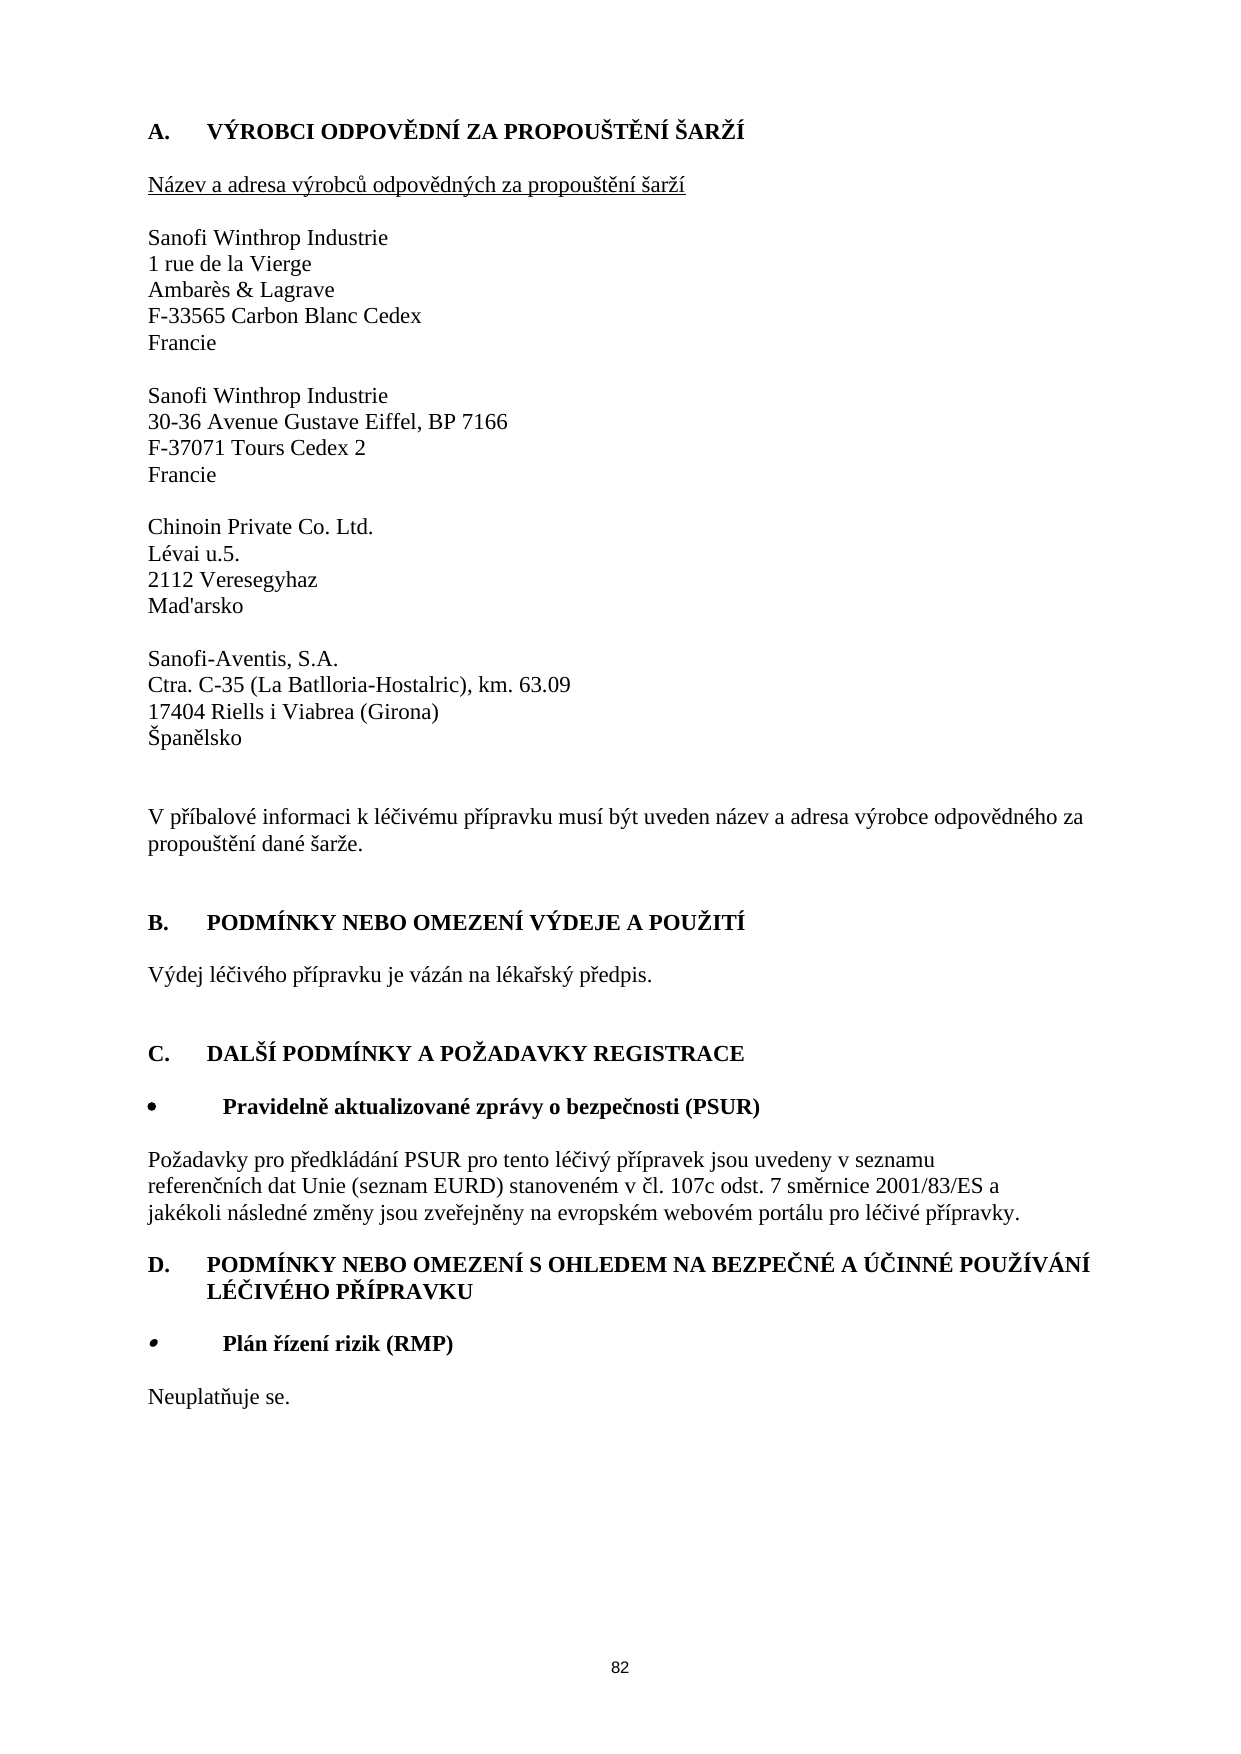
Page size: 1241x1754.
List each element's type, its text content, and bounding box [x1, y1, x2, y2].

list Pravidelně aktualizované zprávy o bezpečnosti (PSUR) [148, 1093, 1093, 1119]
text Výdej léčivého přípravku je vázán na lékařský předpis. [148, 961, 1093, 988]
title D. PODMÍNKY NEBO OMEZENÍ S OHLEDEM NA BEZPEČNÉ A ÚČINNÉ POUŽÍVÁNÍ LÉČIVÉHO PŘÍPRAVKU [148, 1251, 1093, 1304]
text Název a adresa výrobců odpovědných za propouštění šarží [148, 171, 1093, 197]
text Požadavky pro předkládání PSUR pro tento léčivý přípravek jsou uvedeny v seznamu referenčních dat Unie (seznam EURD) stanoveném v čl. 107c odst. 7 směrnice 2001/83/ES a jakékoli následné změny jsou zveřejněny na evropském webovém portálu pro léčivé přípravky. [148, 1146, 1033, 1225]
text Sanofi Winthrop Industrie 30-36 Avenue Gustave Eiffel, BP 7166 F-37071 Tours Cedex 2 Francie [148, 382, 1093, 487]
text 17404 Riells i Viabrea (Girona) [148, 698, 1093, 724]
text Sanofi-Aventis, S.A. [148, 645, 1093, 672]
text Ctra. C-35 (La Batlloria-Hostalric), km. 63.09 [148, 672, 1093, 698]
list Plán řízení rizik (RMP) [148, 1330, 1093, 1357]
title A. VÝROBCI ODPOVĚDNÍ ZA PROPOUŠTĚNÍ ŠARŽÍ [148, 118, 1093, 144]
title B. PODMÍNKY NEBO OMEZENÍ VÝDEJE A POUŽITÍ [148, 909, 1093, 935]
text Chinoin Private Co. Ltd. Lévai u.5. 2112 Veresegyhaz Mad'arsko [148, 513, 1093, 619]
text Sanofi Winthrop Industrie 1 rue de la Vierge Ambarès & Lagrave F-33565 Carbon Blanc Cedex Francie [148, 223, 1093, 355]
text V příbalové informaci k léčivému přípravku musí být uveden název a adresa výrobce odpovědného za propouštění dané šarže. [148, 803, 1093, 856]
text Neuplatňuje se. [148, 1383, 1093, 1409]
text Španělsko [148, 724, 1093, 751]
title C. DALŠÍ PODMÍNKY A POŽADAVKY REGISTRACE [148, 1041, 1093, 1067]
